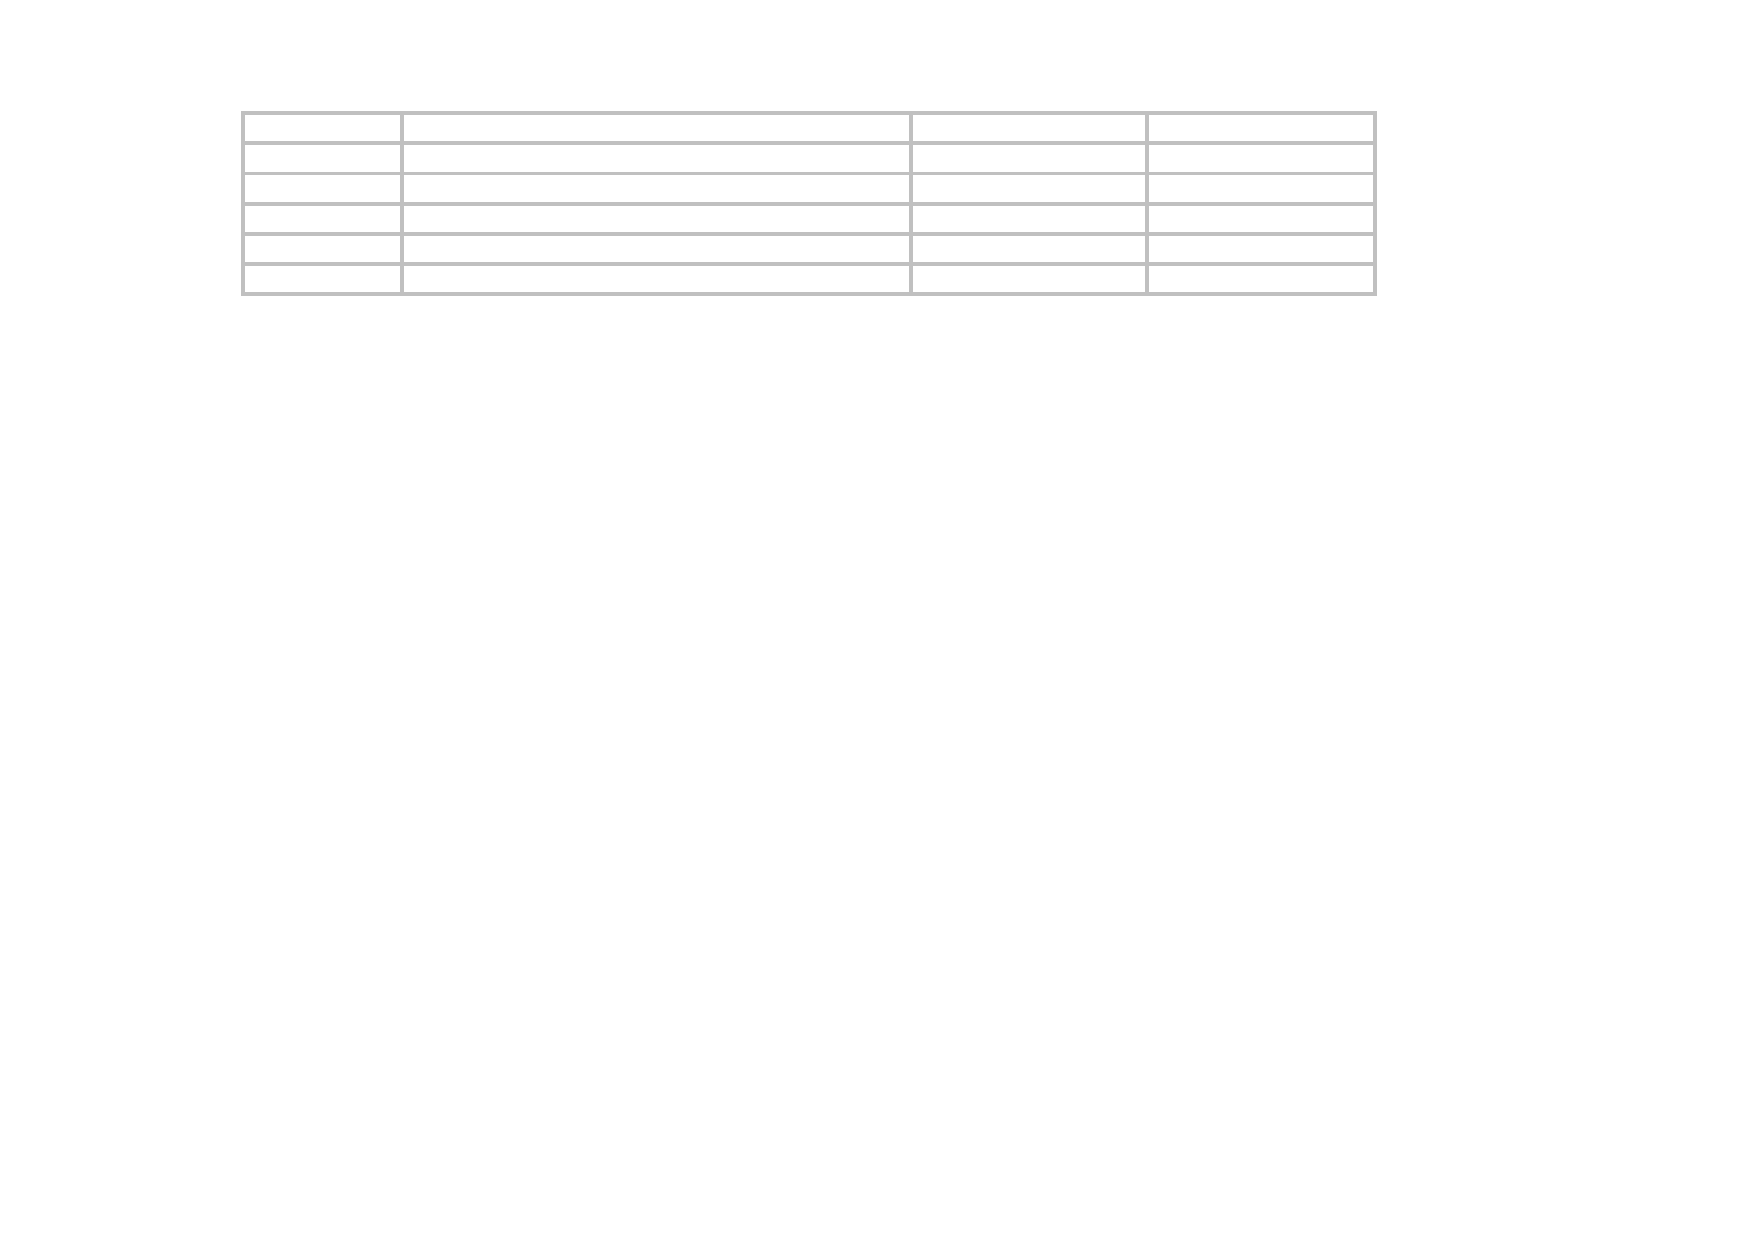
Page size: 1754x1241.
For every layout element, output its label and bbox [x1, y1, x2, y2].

table_cell [245, 266, 400, 292]
table_cell [245, 206, 400, 232]
table_cell [1149, 266, 1373, 292]
table_cell [404, 206, 909, 232]
table_cell [913, 175, 1145, 202]
table_cell [404, 236, 909, 262]
table_cell [245, 145, 400, 171]
table_header [404, 115, 909, 141]
table_cell [1149, 175, 1373, 202]
table_header [913, 115, 1145, 141]
table_header [245, 115, 400, 141]
table_cell [404, 175, 909, 202]
table_cell [913, 236, 1145, 262]
table_cell [1149, 145, 1373, 171]
table_cell [1149, 236, 1373, 262]
table_cell [245, 175, 400, 202]
table_cell [1149, 206, 1373, 232]
table_cell [913, 145, 1145, 171]
table_cell [245, 236, 400, 262]
table_header [1149, 115, 1373, 141]
table_cell [913, 266, 1145, 292]
table_cell [404, 266, 909, 292]
table_cell [913, 206, 1145, 232]
table_cell [404, 145, 909, 171]
